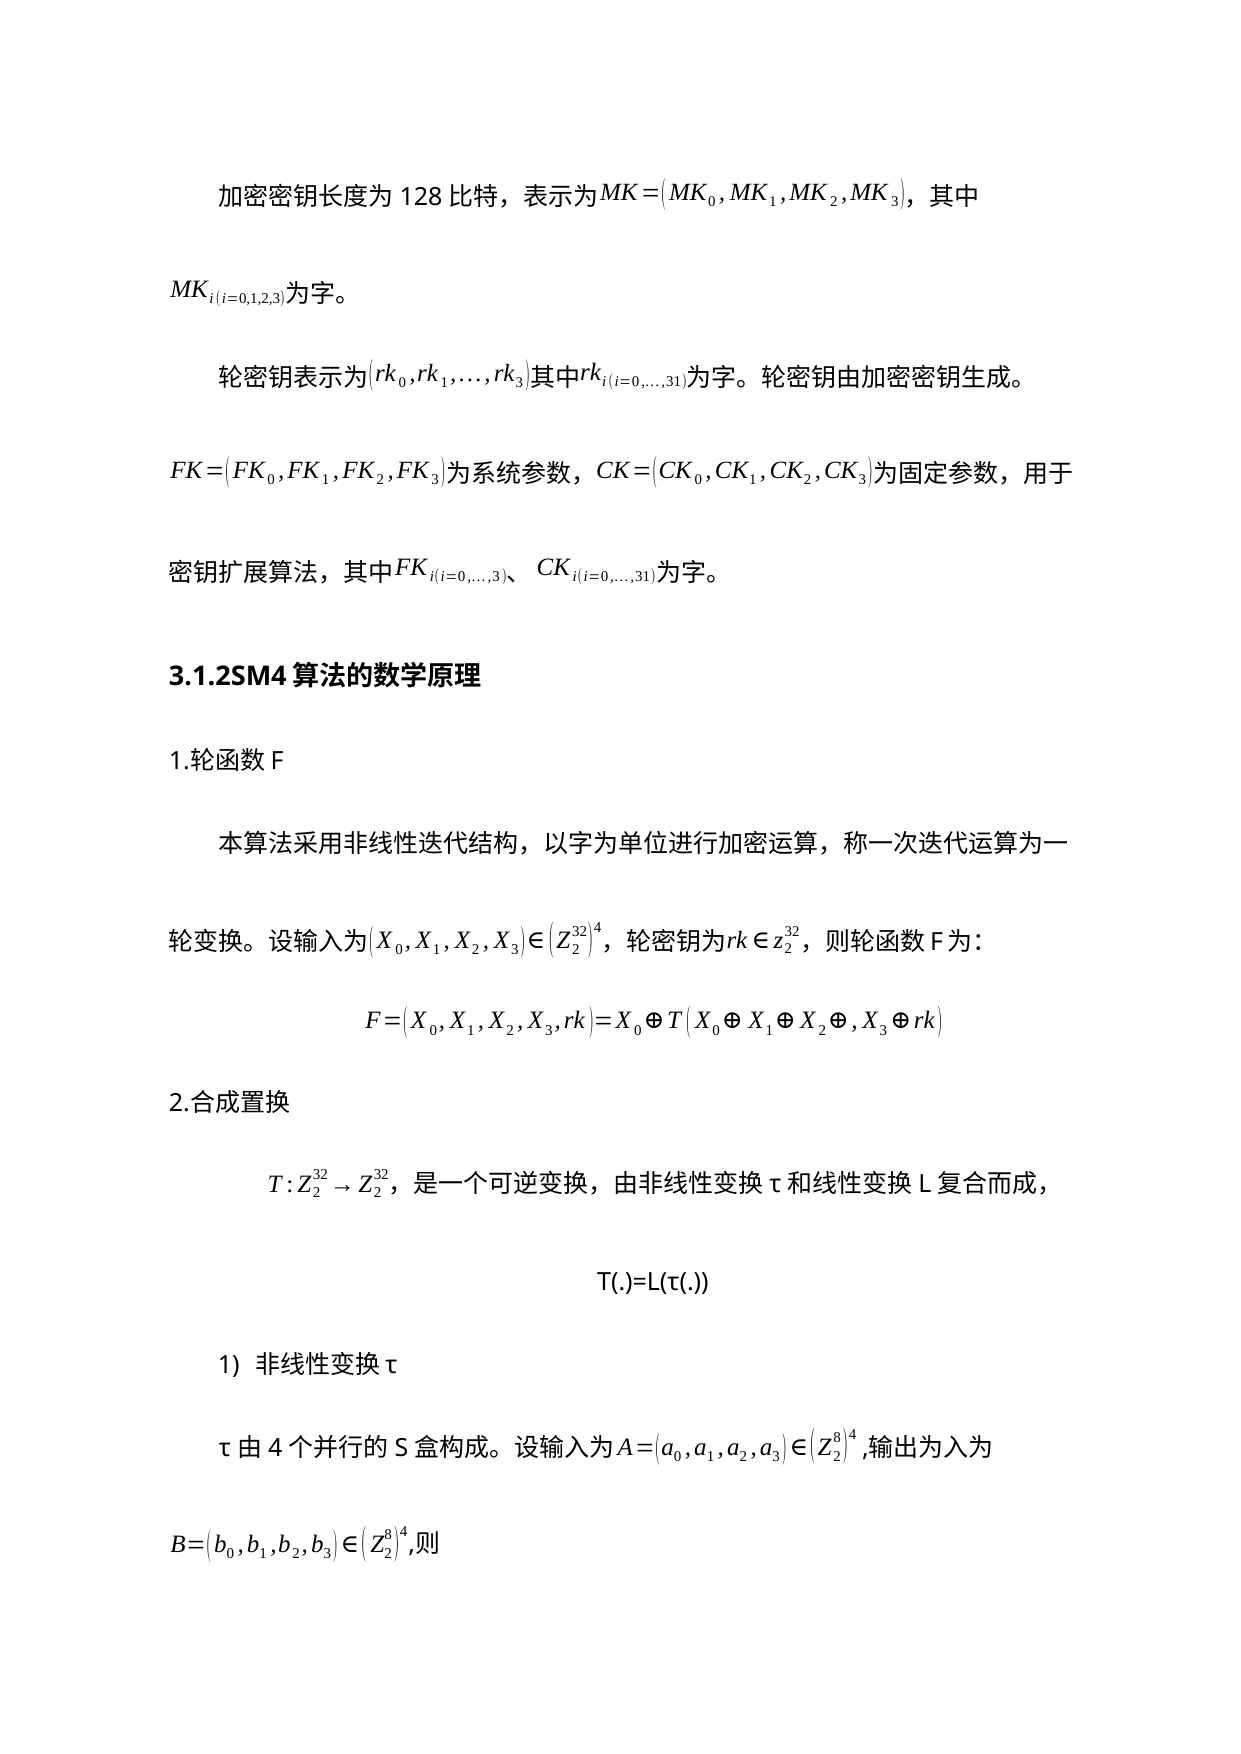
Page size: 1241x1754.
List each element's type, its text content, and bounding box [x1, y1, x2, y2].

subtitle 3.1.2SM4算法的数学原理 [169, 642, 1087, 707]
text 2.合成置换 [169, 1068, 1087, 1133]
text 加密密钥长度为 128 比特，表示为，其中为字。 [169, 162, 1087, 324]
text 本算法采用非线性迭代结构，以字为单位进行加密运算，称一次迭代运算为一轮变换。设输入为，轮密钥为，则轮函数F为： [169, 809, 1087, 972]
text 1.轮函数 F [169, 726, 1087, 791]
text 轮密钥表示为其中为字。轮密钥由加密密钥生成。 为系统参数，为固定参数，用于密钥扩展算法，其中、 为字。 [169, 343, 1087, 603]
text τ 由 4 个并行的 S 盒构成。设输入为 ,输出为入为,则 [169, 1413, 1087, 1576]
list ，是一个可逆变换，由非线性变换 τ 和线性变换 L 复合而成，T(.)=L(τ(.)) [218, 1151, 1087, 1313]
list 非线性变换τ [218, 1330, 1087, 1395]
